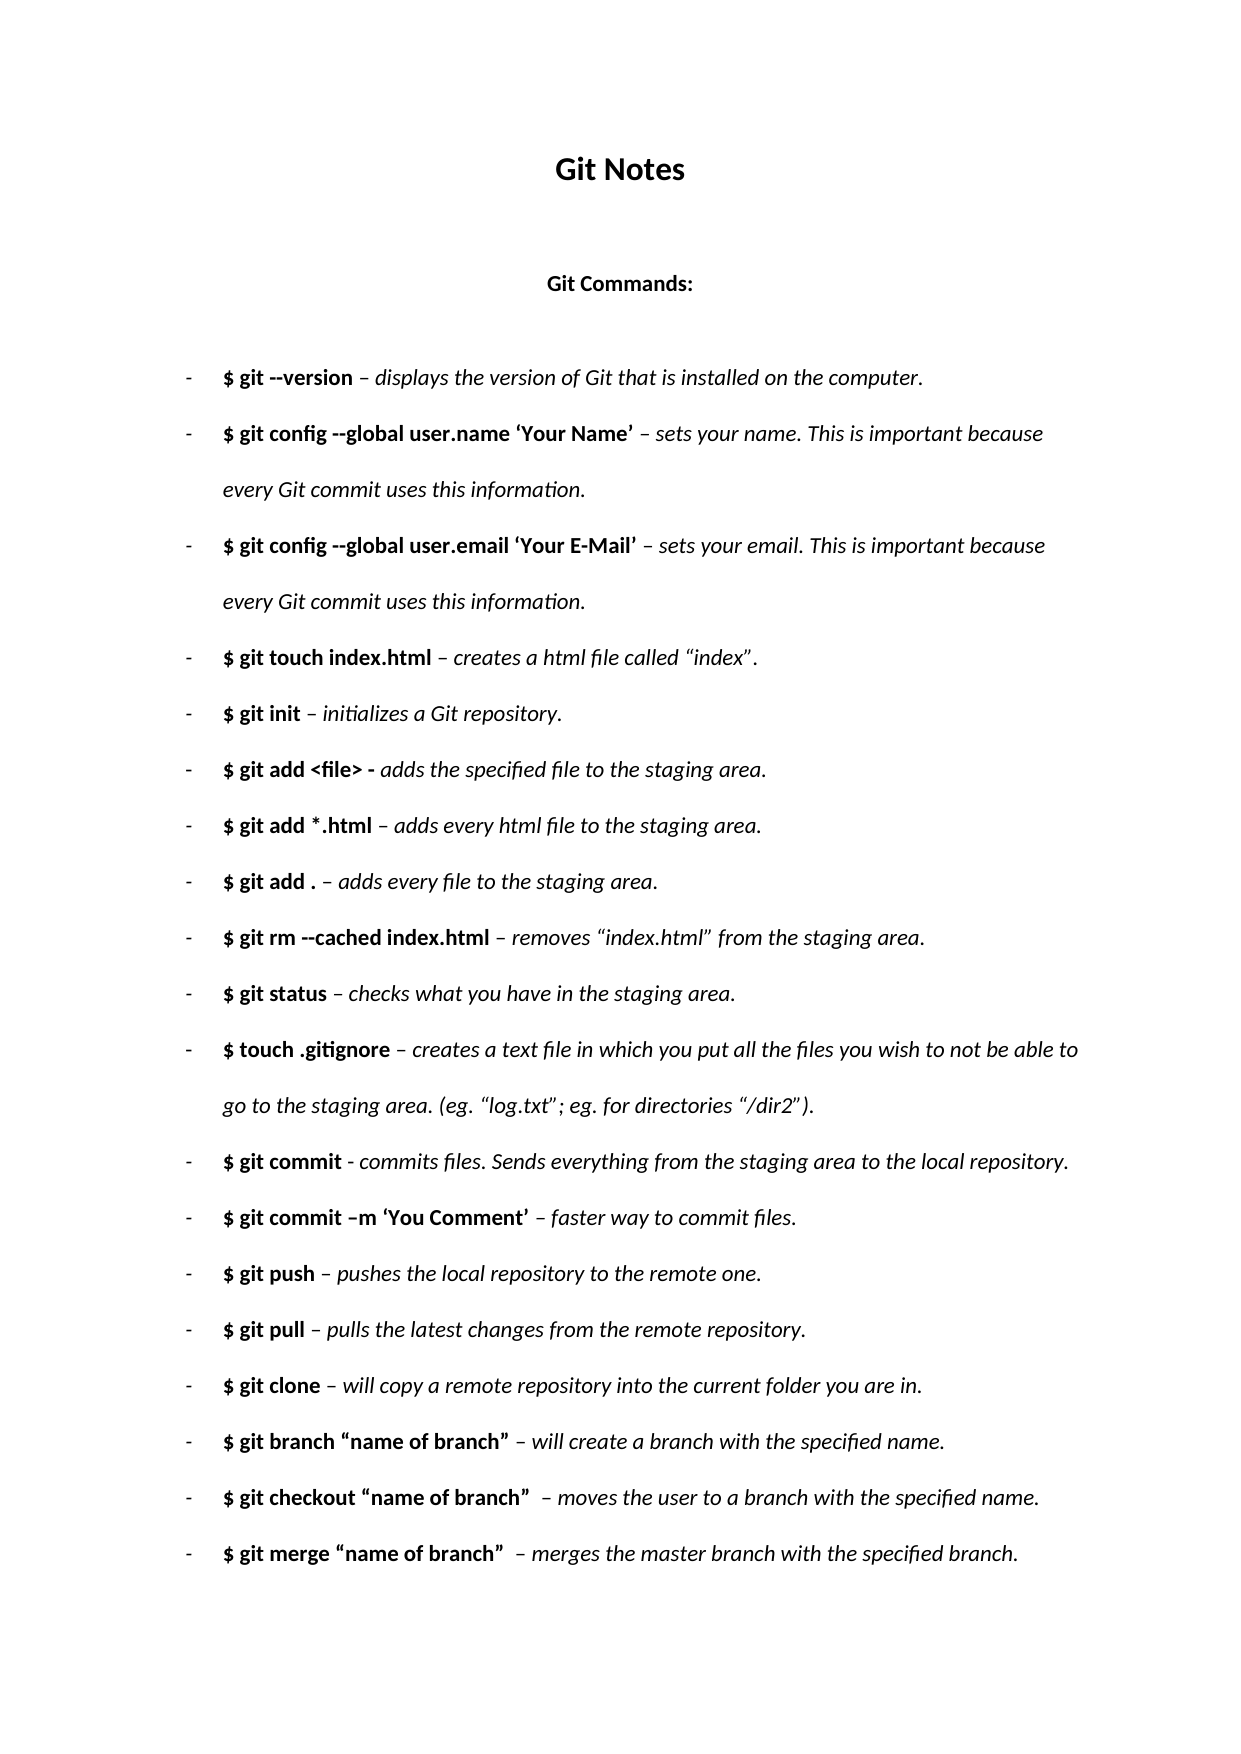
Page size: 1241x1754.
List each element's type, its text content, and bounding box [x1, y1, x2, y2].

list $ git init – initializes a Git repository. [185, 699, 1093, 727]
text Git Commands: [148, 269, 1093, 297]
list $ git status – checks what you have in the staging area. [185, 979, 1093, 1007]
list $ git commit - commits files. Sends everything from the staging area to the local repository. [185, 1147, 1093, 1175]
list $ git clone – will copy a remote repository into the current folder you are in. [185, 1371, 1093, 1399]
list $ git pull – pulls the latest changes from the remote repository. [185, 1315, 1093, 1343]
list $ git touch index.html – creates a html file called “index”. [185, 643, 1093, 671]
list $ git config --global user.name ‘Your Name’ – sets your name. This is important because every Git commit uses this information. [185, 419, 1093, 503]
list $ git add . – adds every file to the staging area. [185, 867, 1093, 895]
list $ git merge “name of branch” – merges the master branch with the specified branch. [185, 1539, 1093, 1567]
list $ git push – pushes the local repository to the remote one. [185, 1259, 1093, 1287]
list $ git commit –m ‘You Comment’ – faster way to commit files. [185, 1203, 1093, 1231]
list $ git add <file> - adds the specified file to the staging area. [185, 755, 1093, 783]
list $ git --version – displays the version of Git that is installed on the computer. [185, 363, 1093, 391]
list $ git config --global user.email ‘Your E-Mail’ – sets your email. This is important because every Git commit uses this information. [185, 531, 1093, 615]
text Git Notes [148, 148, 1093, 188]
list $ git checkout “name of branch” – moves the user to a branch with the specified name. [185, 1483, 1093, 1511]
list $ git add *.html – adds every html file to the staging area. [185, 811, 1093, 839]
list $ git rm --cached index.html – removes “index.html” from the staging area. [185, 923, 1093, 951]
list $ touch .gitignore – creates a text file in which you put all the files you wish to not be able to go to the staging area. (eg. “log.txt”; eg. for directories “/dir2”). [185, 1035, 1093, 1119]
list $ git branch “name of branch” – will create a branch with the specified name. [185, 1427, 1093, 1455]
